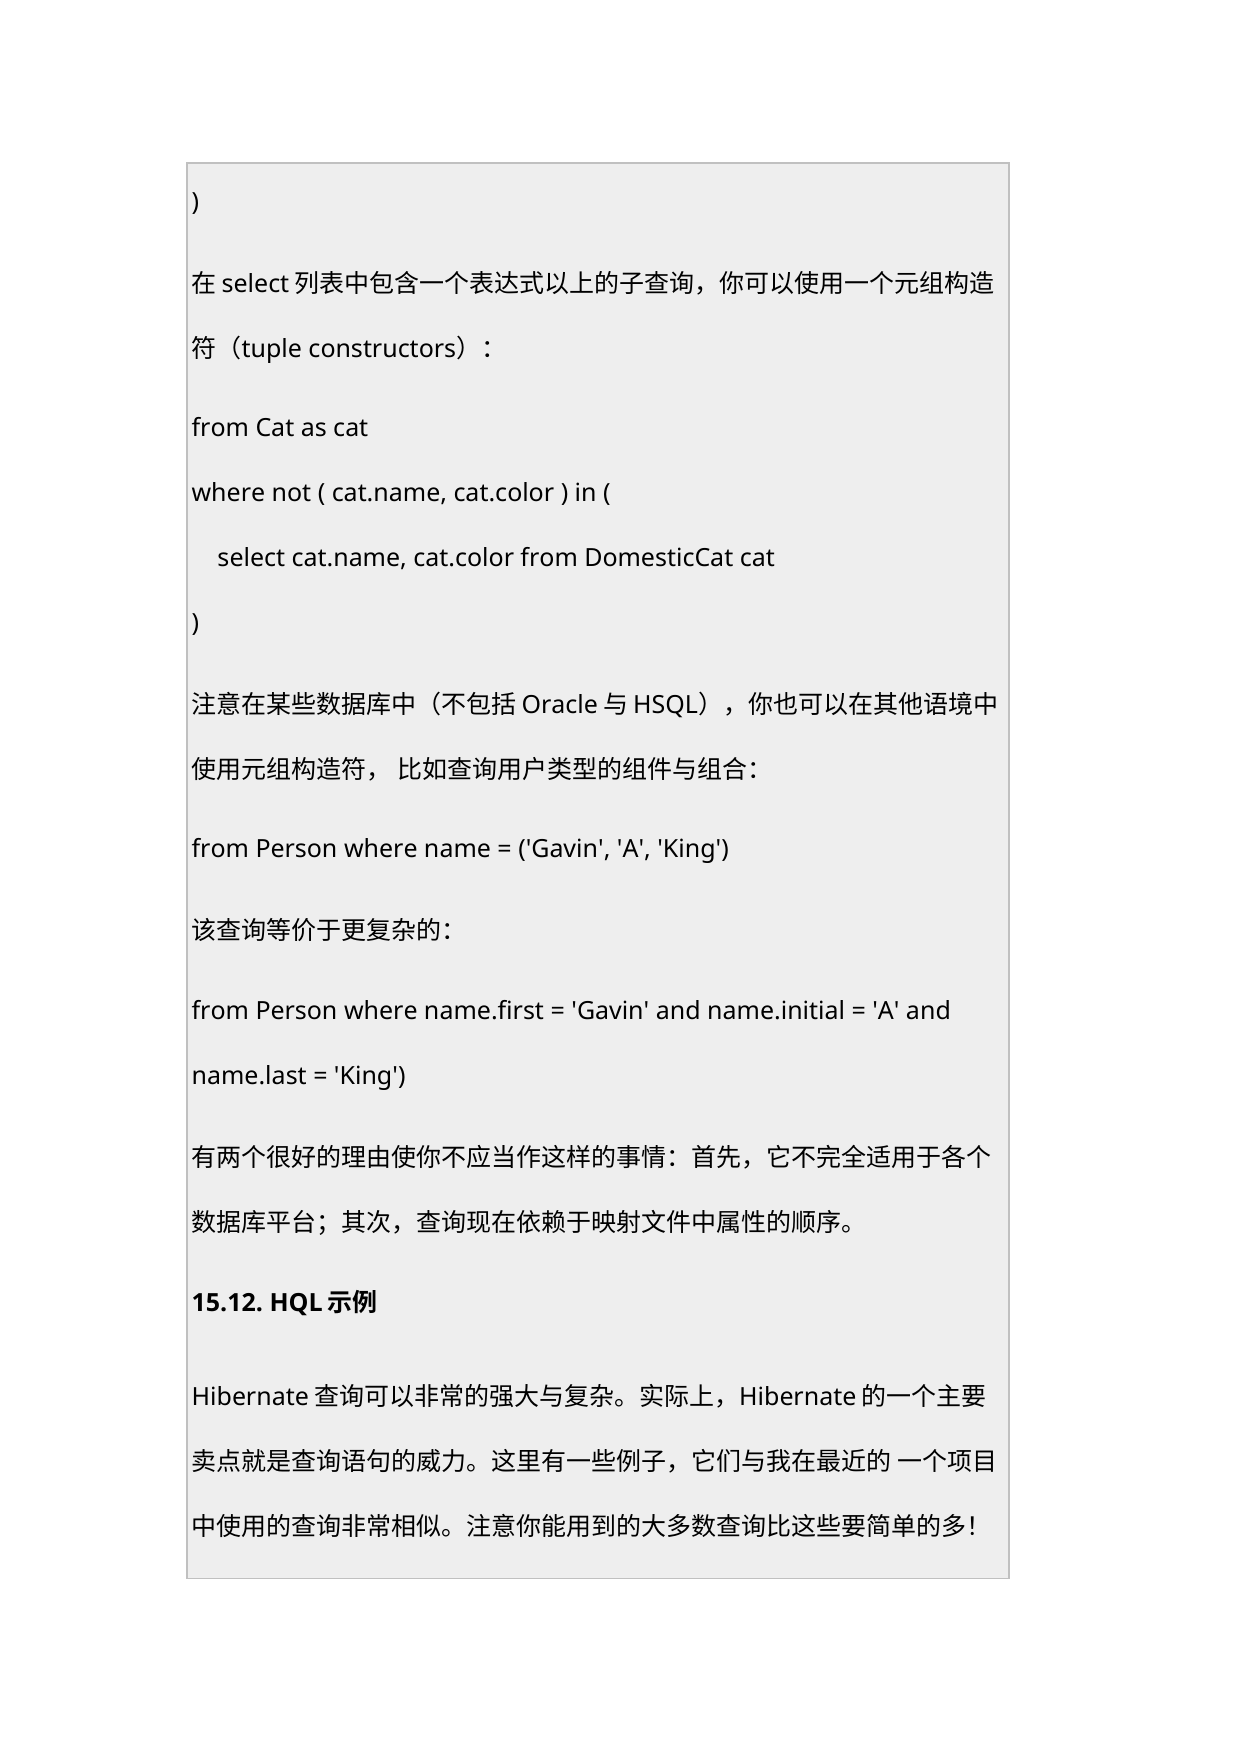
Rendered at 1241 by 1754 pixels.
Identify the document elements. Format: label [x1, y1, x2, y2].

table_cell [188, 164, 1008, 1578]
